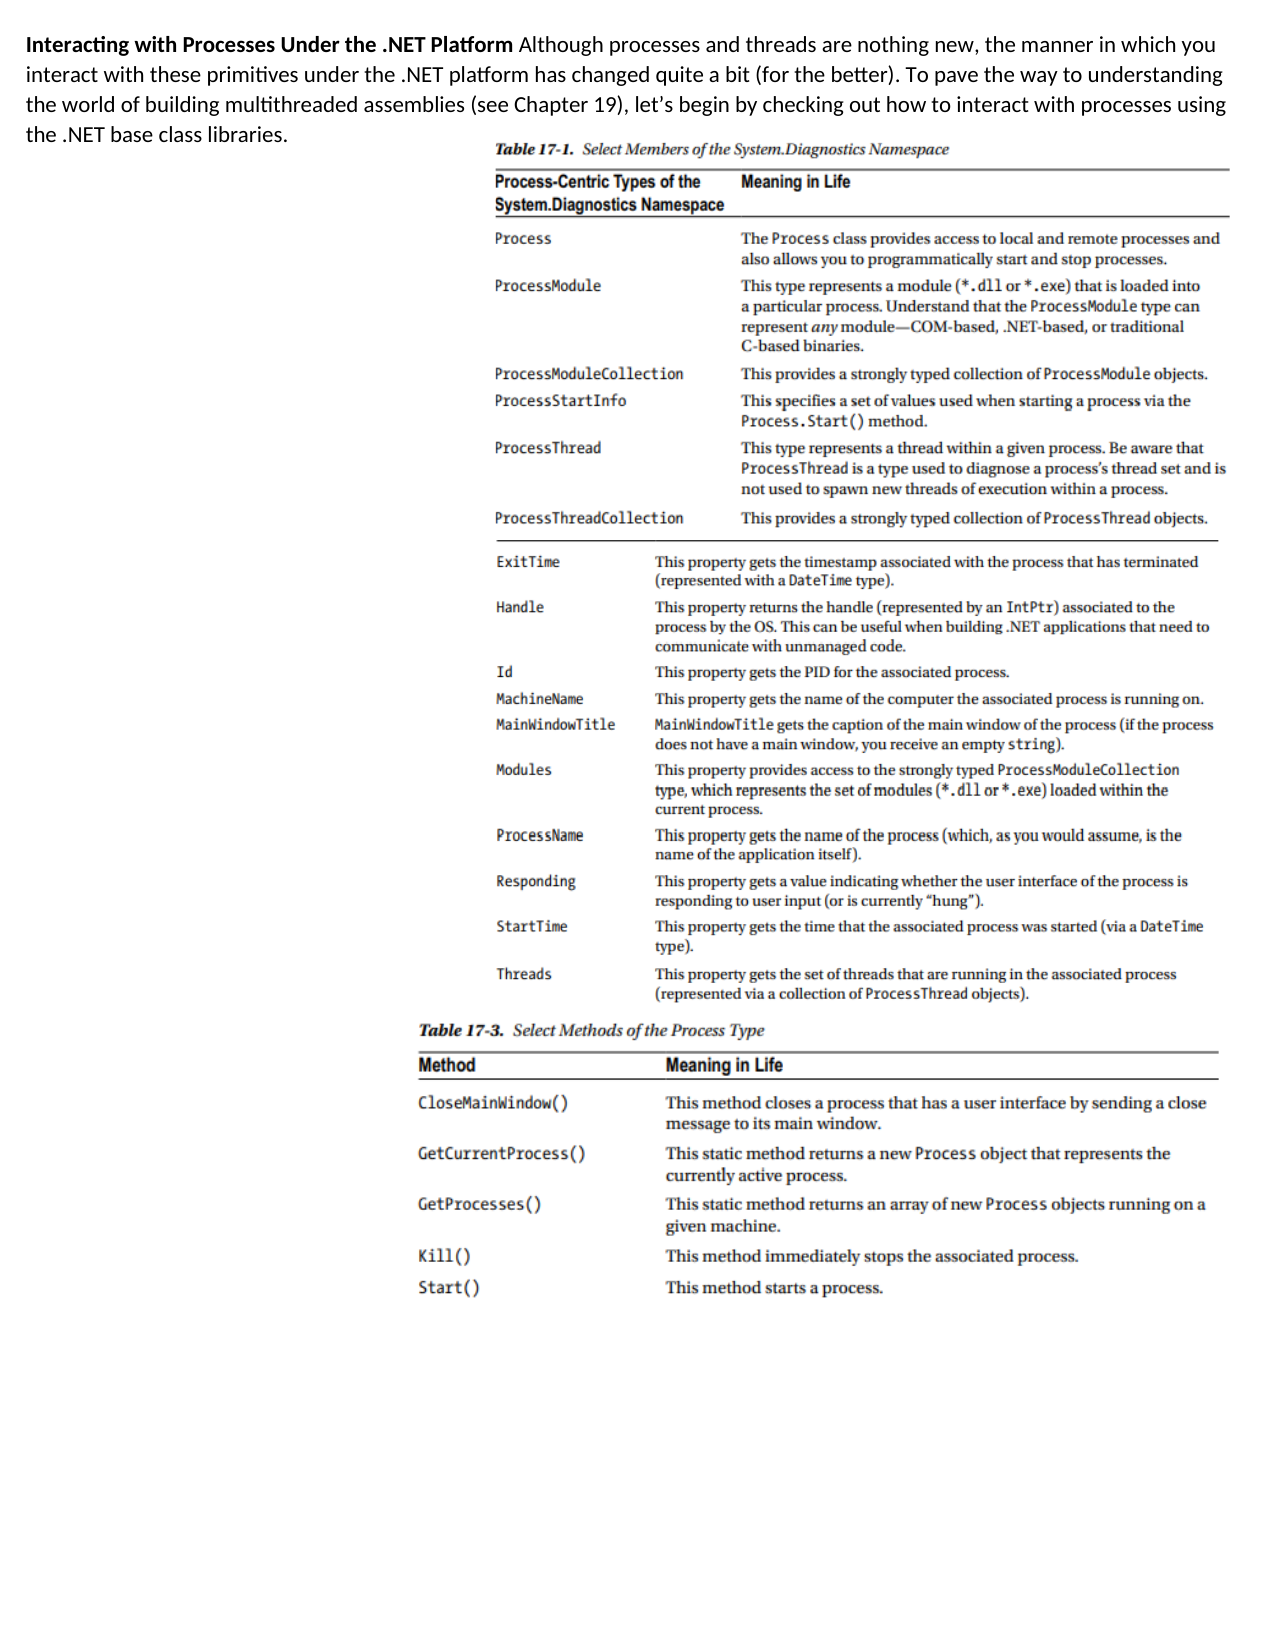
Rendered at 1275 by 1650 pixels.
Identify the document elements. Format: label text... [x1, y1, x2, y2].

picture [495, 138, 1230, 530]
picture [414, 1017, 1219, 1303]
picture [495, 539, 1219, 1005]
